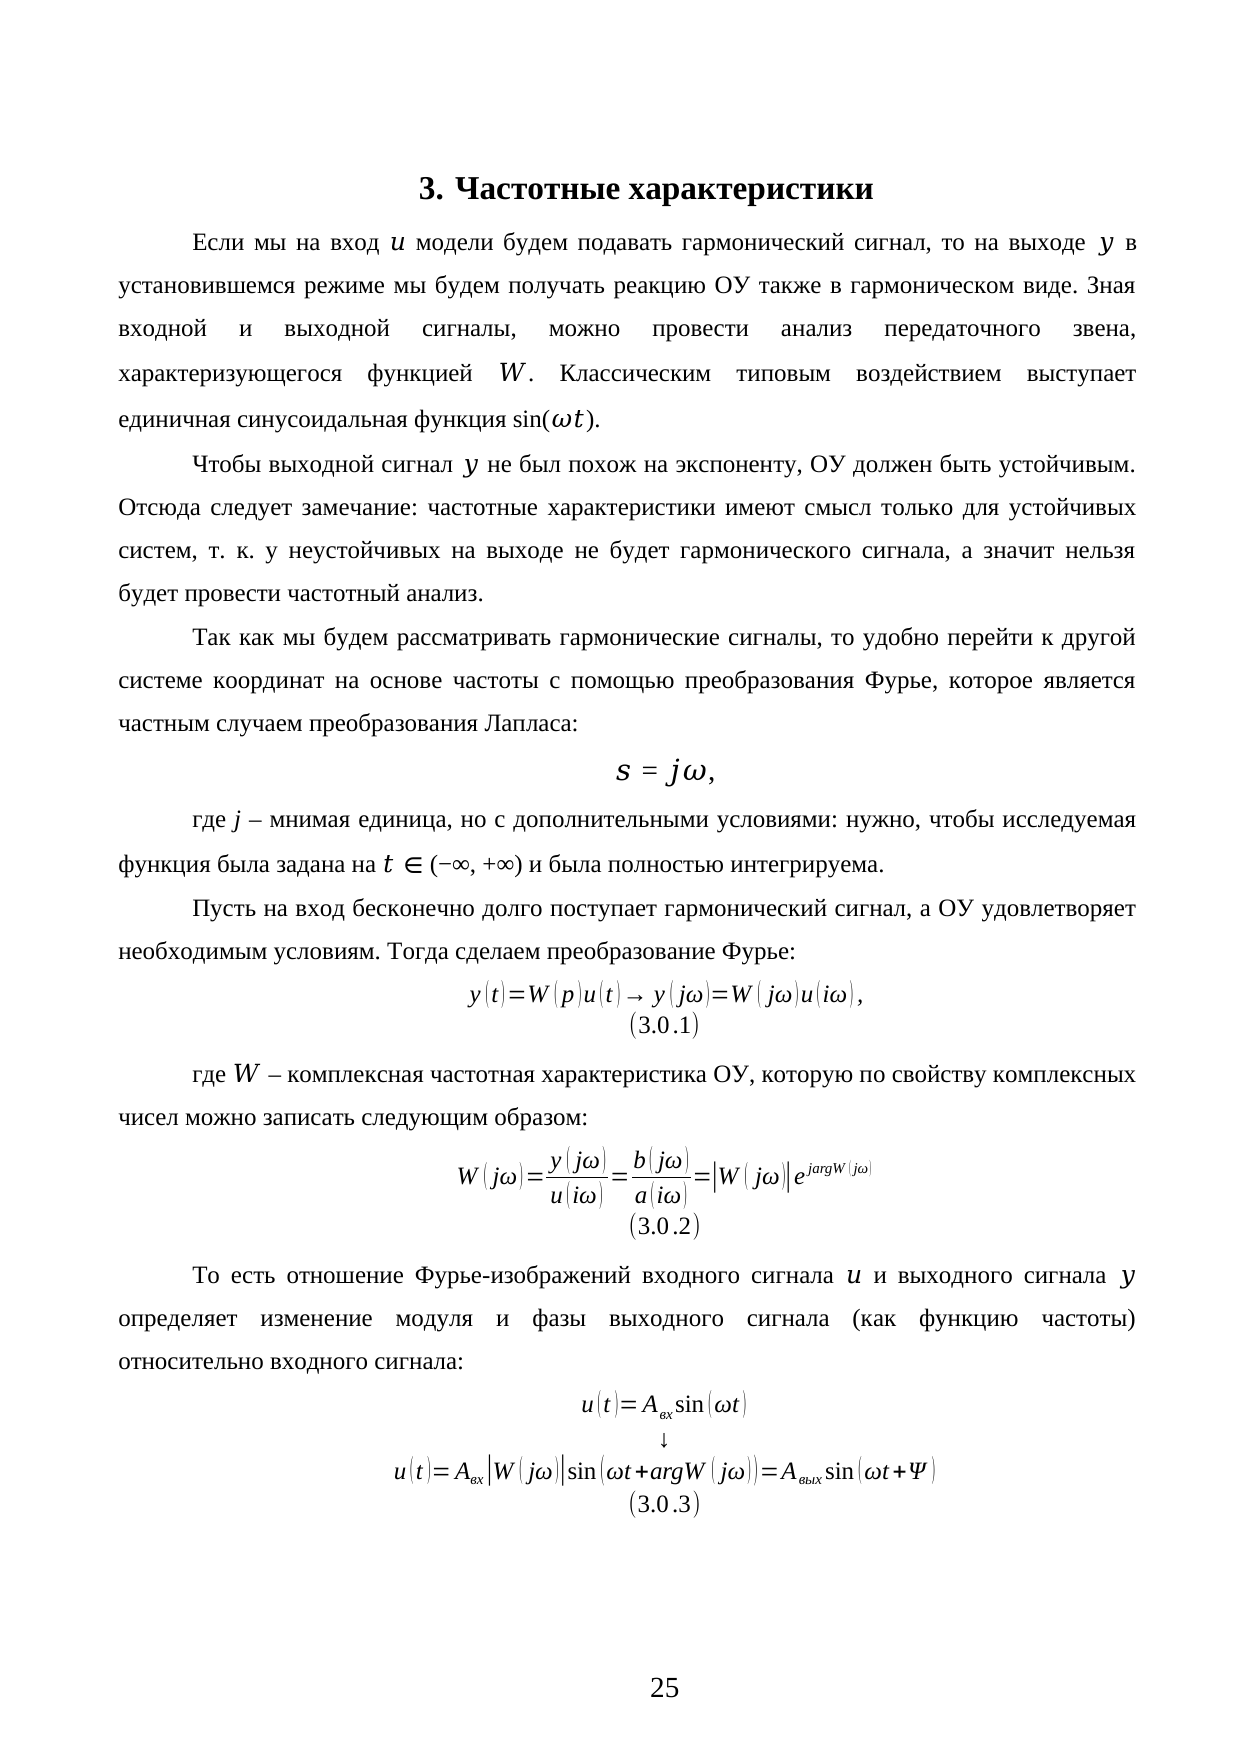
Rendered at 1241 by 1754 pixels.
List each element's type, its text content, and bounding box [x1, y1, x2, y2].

text где 𝑊 – комплексная частотная характеристика ОУ, которую по свойству комплексных чисел можно записать следующим образом: [118, 1058, 1137, 1131]
text Если мы на вход 𝑢 модели будем подавать гармонический сигнал, то на выходе 𝑦 в установившемся режиме мы будем получать реакцию ОУ также в гармоническом виде. Зная входной и выходной сигналы, можно провести анализ передаточного звена, характеризующегося функцией 𝑊. Классическим типовым воздействием выступает единичная синусоидальная функция sin(𝜔𝑡). [118, 226, 1137, 432]
text Так как мы будем рассматривать гармонические сигналы, то удобно перейти к другой системе координат на основе частоты с помощью преобразования Фурье, которое является частным случаем преобразования Лапласа: [118, 622, 1137, 737]
text 𝑠 = 𝑗𝜔, [118, 751, 1137, 786]
text Чтобы выходной сигнал 𝑦 не был похож на экспоненту, ОУ должен быть устойчивым. Отсюда следует замечание: частотные характеристики имеют смысл только для устойчивых систем, т. к. у неустойчивых на выходе не будет гармонического сигнала, а значит нельзя будет провести частотный анализ. [118, 448, 1137, 607]
text То есть отношение Фурье-изображений входного сигнала 𝑢 и выходного сигнала 𝑦 определяет изменение модуля и фазы выходного сигнала (как функцию частоты) относительно входного сигнала: [118, 1258, 1137, 1375]
text Пусть на вход бесконечно долго поступает гармонический сигнал, а ОУ удовлетворяет необходимым условиям. Тогда сделаем преобразование Фурье: [118, 893, 1137, 965]
subtitle Частотные характеристики [156, 168, 1137, 206]
text где j – мнимая единица, но с дополнительными условиями: нужно, чтобы исследуемая функция была задана на 𝑡 ∈ (−∞, +∞) и была полностью интегрируема. [118, 804, 1137, 878]
